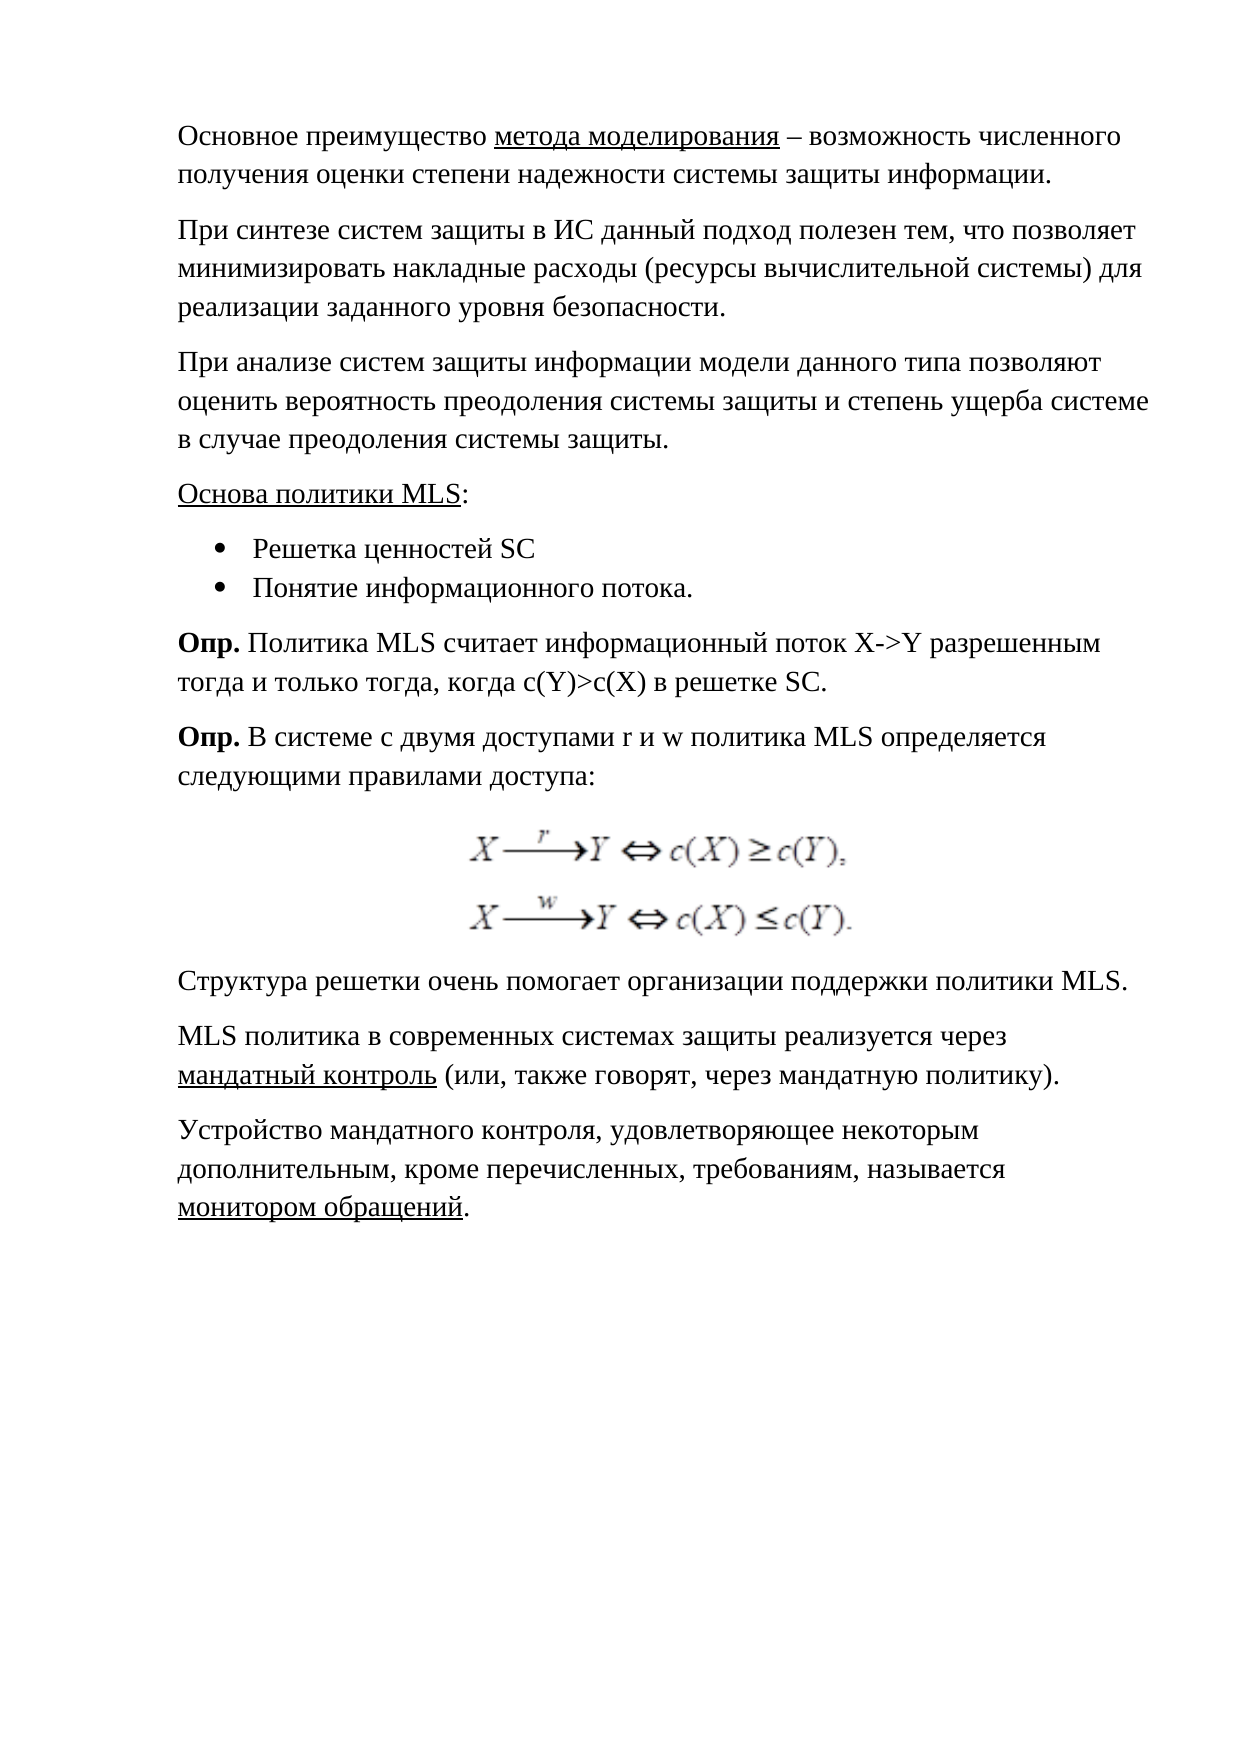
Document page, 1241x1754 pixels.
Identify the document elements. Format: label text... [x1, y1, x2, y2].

text Структура решетки очень помогает организации поддержки политики MLS. [177, 963, 1152, 997]
list Понятие информационного потока. [215, 570, 1152, 604]
text Опр. Политика MLS считает информационный поток Х->Y разрешенным тогда и только тогда, когда c(Y)>c(X) в решетке SС. [177, 626, 1152, 698]
text Основа политики MLS: [177, 476, 1152, 510]
text Опр. В системе с двумя доступами r и w политика MLS определяется следующими правилами доступа: [177, 719, 1152, 791]
text MLS политика в современных системах защиты реализуется через мандатный контроль (или, также говорят, через мандатную политику). [177, 1018, 1152, 1091]
list Решетка ценностей SC [215, 532, 1152, 565]
picture [466, 813, 863, 943]
text При анализе систем защиты информации модели данного типа позволяют оценить вероятность преодоления системы защиты и степень ущерба системе в случае преодоления системы защиты. [177, 344, 1152, 455]
text Основное преимущество метода моделирования – возможность численного получения оценки степени надежности системы защиты информации. [177, 118, 1152, 190]
text При синтезе систем защиты в ИС данный подход полезен тем, что позволяет минимизировать накладные расходы (ресурсы вычислительной системы) для реализации заданного уровня безопасности. [177, 212, 1152, 322]
text Устройство мандатного контроля, удовлетворяющее некоторым дополнительным, кроме перечисленных, требованиям, называется монитором обращений. [177, 1112, 1152, 1223]
